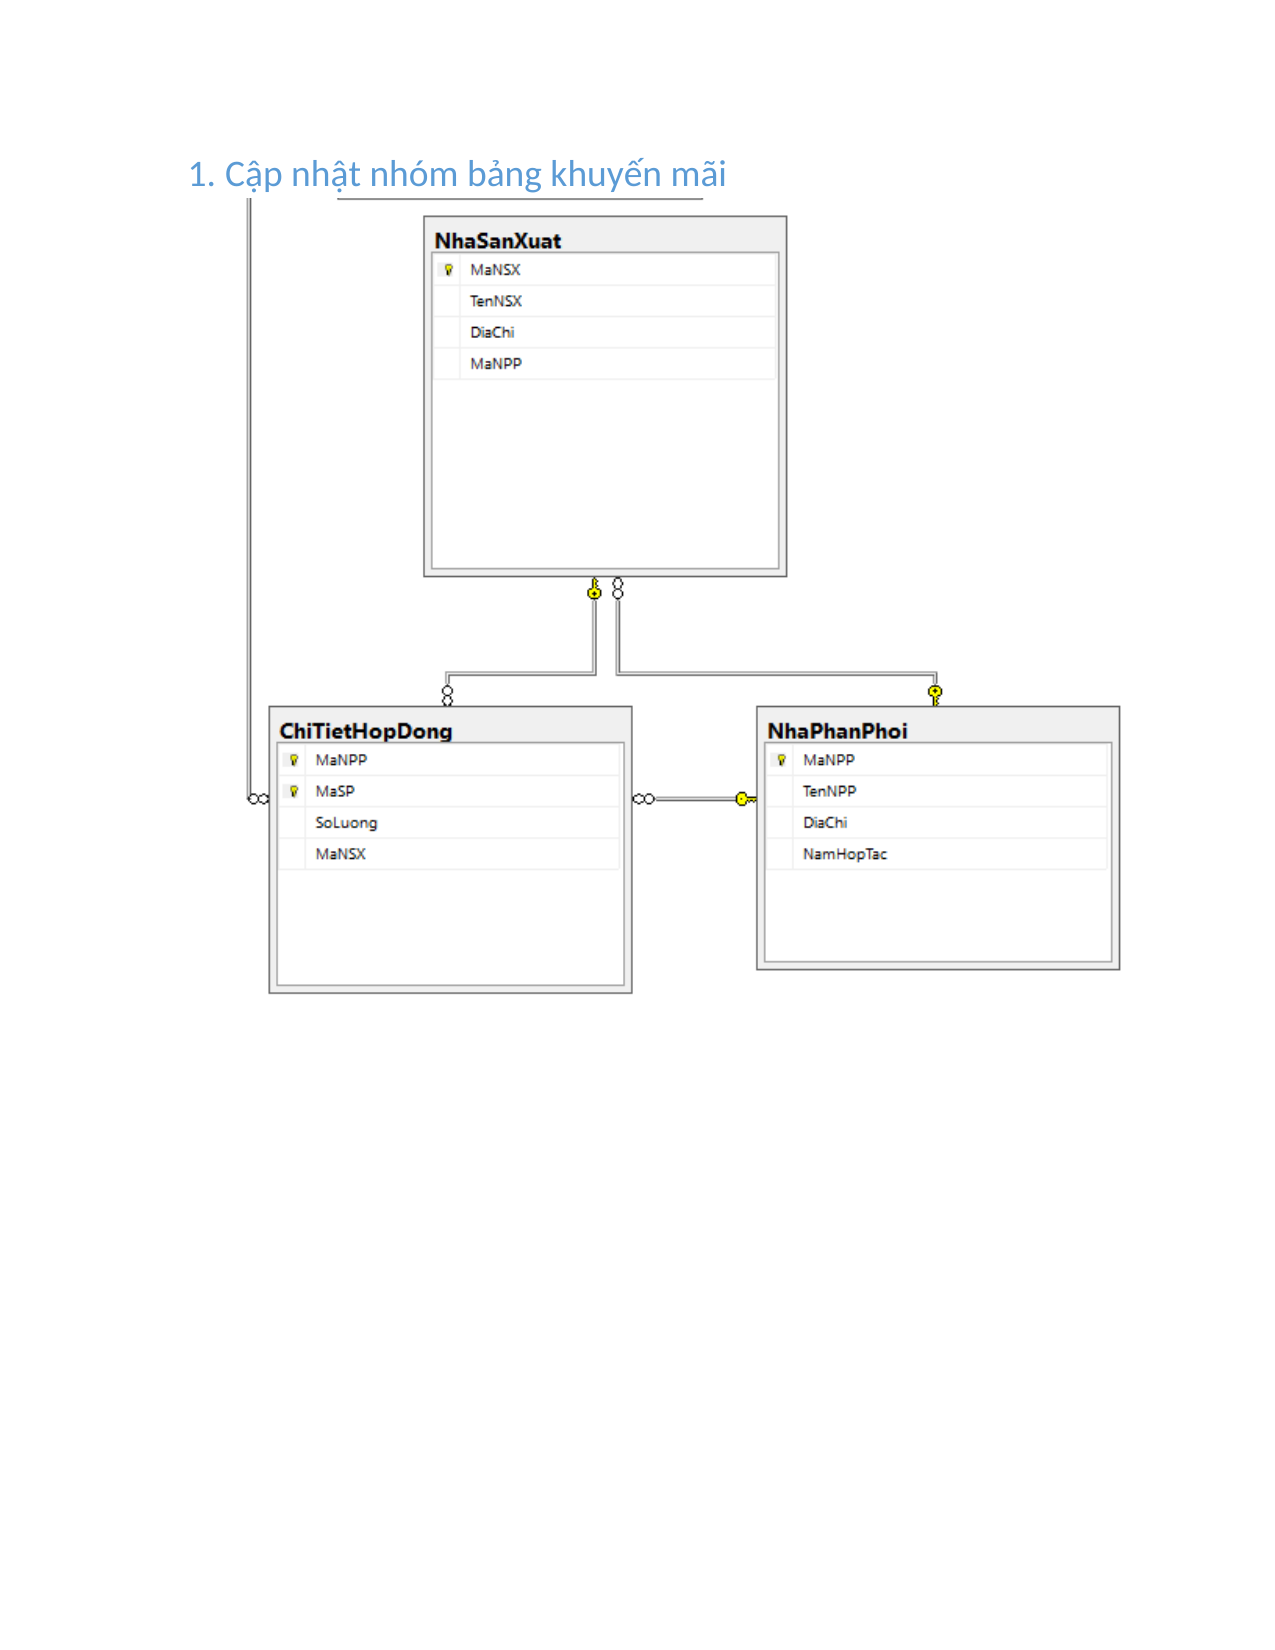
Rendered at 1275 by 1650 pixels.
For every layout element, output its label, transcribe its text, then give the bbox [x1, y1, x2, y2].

picture [225, 198, 1155, 1049]
